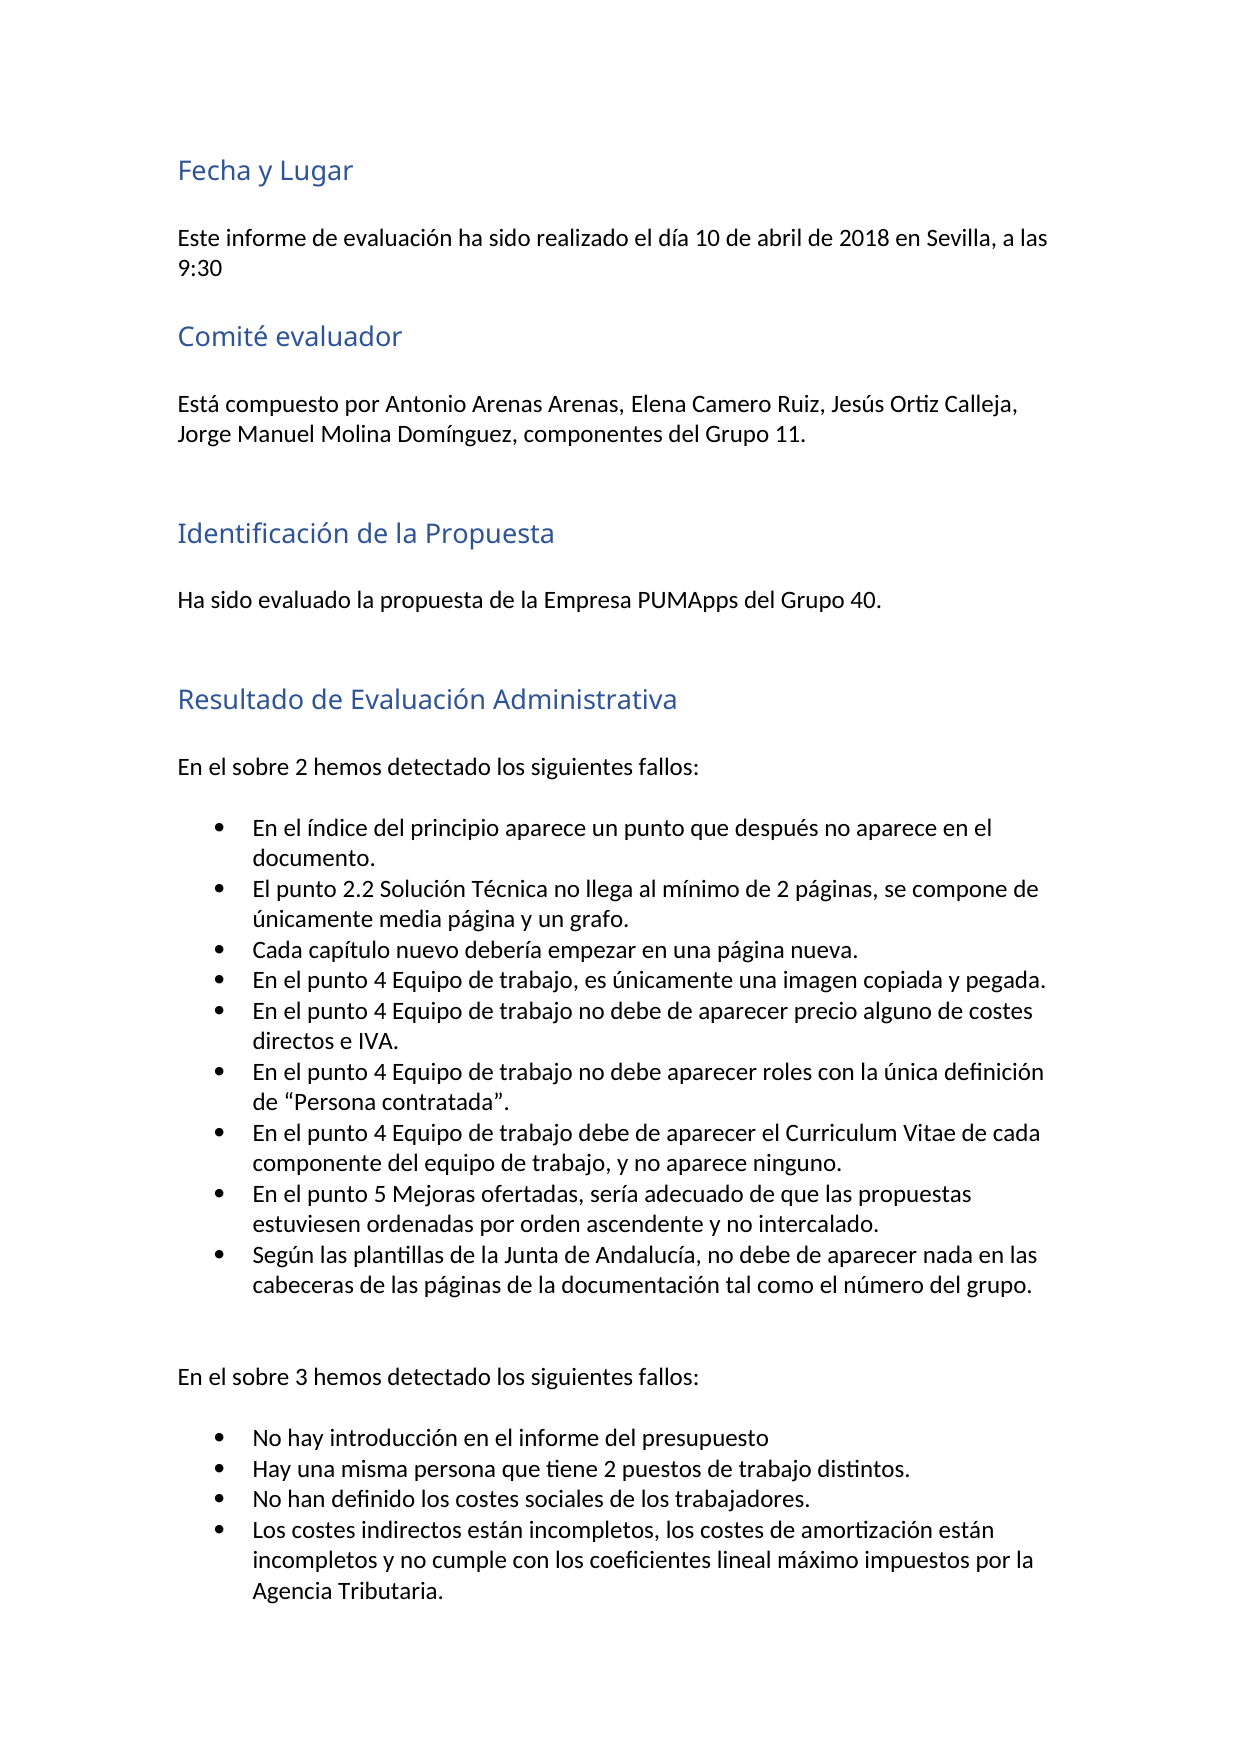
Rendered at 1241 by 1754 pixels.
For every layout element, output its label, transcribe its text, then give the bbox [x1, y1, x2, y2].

subtitle Resultado de Evaluación Administrativa [177, 680, 1063, 717]
subtitle Fecha y Lugar [177, 152, 1063, 189]
list Hay una misma persona que tiene 2 puestos de trabajo distintos. [215, 1453, 1063, 1483]
text Ha sido evaluado la propuesta de la Empresa PUMApps del Grupo 40. [177, 585, 1063, 615]
list En el punto 4 Equipo de trabajo no debe de aparecer precio alguno de costes directos e IVA. [215, 995, 1063, 1056]
list Según las plantillas de la Junta de Andalucía, no debe de aparecer nada en las cabeceras de las páginas de la documentación tal como el número del grupo. [215, 1239, 1063, 1300]
list En el índice del principio aparece un punto que después no aparece en el documento. [215, 812, 1063, 873]
list El punto 2.2 Solución Técnica no llega al mínimo de 2 páginas, se compone de únicamente media página y un grafo. [215, 873, 1063, 934]
list Los costes indirectos están incompletos, los costes de amortización están incompletos y no cumple con los coeficientes lineal máximo impuestos por la Agencia Tributaria. [215, 1514, 1063, 1605]
text Este informe de evaluación ha sido realizado el día 10 de abril de 2018 en Sevilla, a las 9:30 [177, 222, 1063, 283]
subtitle Identificación de la Propuesta [177, 514, 1063, 551]
list Cada capítulo nuevo debería empezar en una página nueva. [215, 934, 1063, 964]
list En el punto 4 Equipo de trabajo debe de aparecer el Curriculum Vitae de cada componente del equipo de trabajo, y no aparece ninguno. [215, 1117, 1063, 1178]
list No han definido los costes sociales de los trabajadores. [215, 1483, 1063, 1514]
list No hay introducción en el informe del presupuesto [215, 1422, 1063, 1453]
text En el sobre 3 hemos detectado los siguientes fallos: [177, 1361, 1063, 1392]
text En el sobre 2 hemos detectado los siguientes fallos: [177, 751, 1063, 781]
subtitle Comité evaluador [177, 318, 1063, 355]
list En el punto 4 Equipo de trabajo no debe aparecer roles con la única definición de “Persona contratada”. [215, 1056, 1063, 1117]
list En el punto 5 Mejoras ofertadas, sería adecuado de que las propuestas estuviesen ordenadas por orden ascendente y no intercalado. [215, 1178, 1063, 1239]
list En el punto 4 Equipo de trabajo, es únicamente una imagen copiada y pegada. [215, 964, 1063, 995]
text Está compuesto por Antonio Arenas Arenas, Elena Camero Ruiz, Jesús Ortiz Calleja, Jorge Manuel Molina Domínguez, componentes del Grupo 11. [177, 388, 1063, 449]
